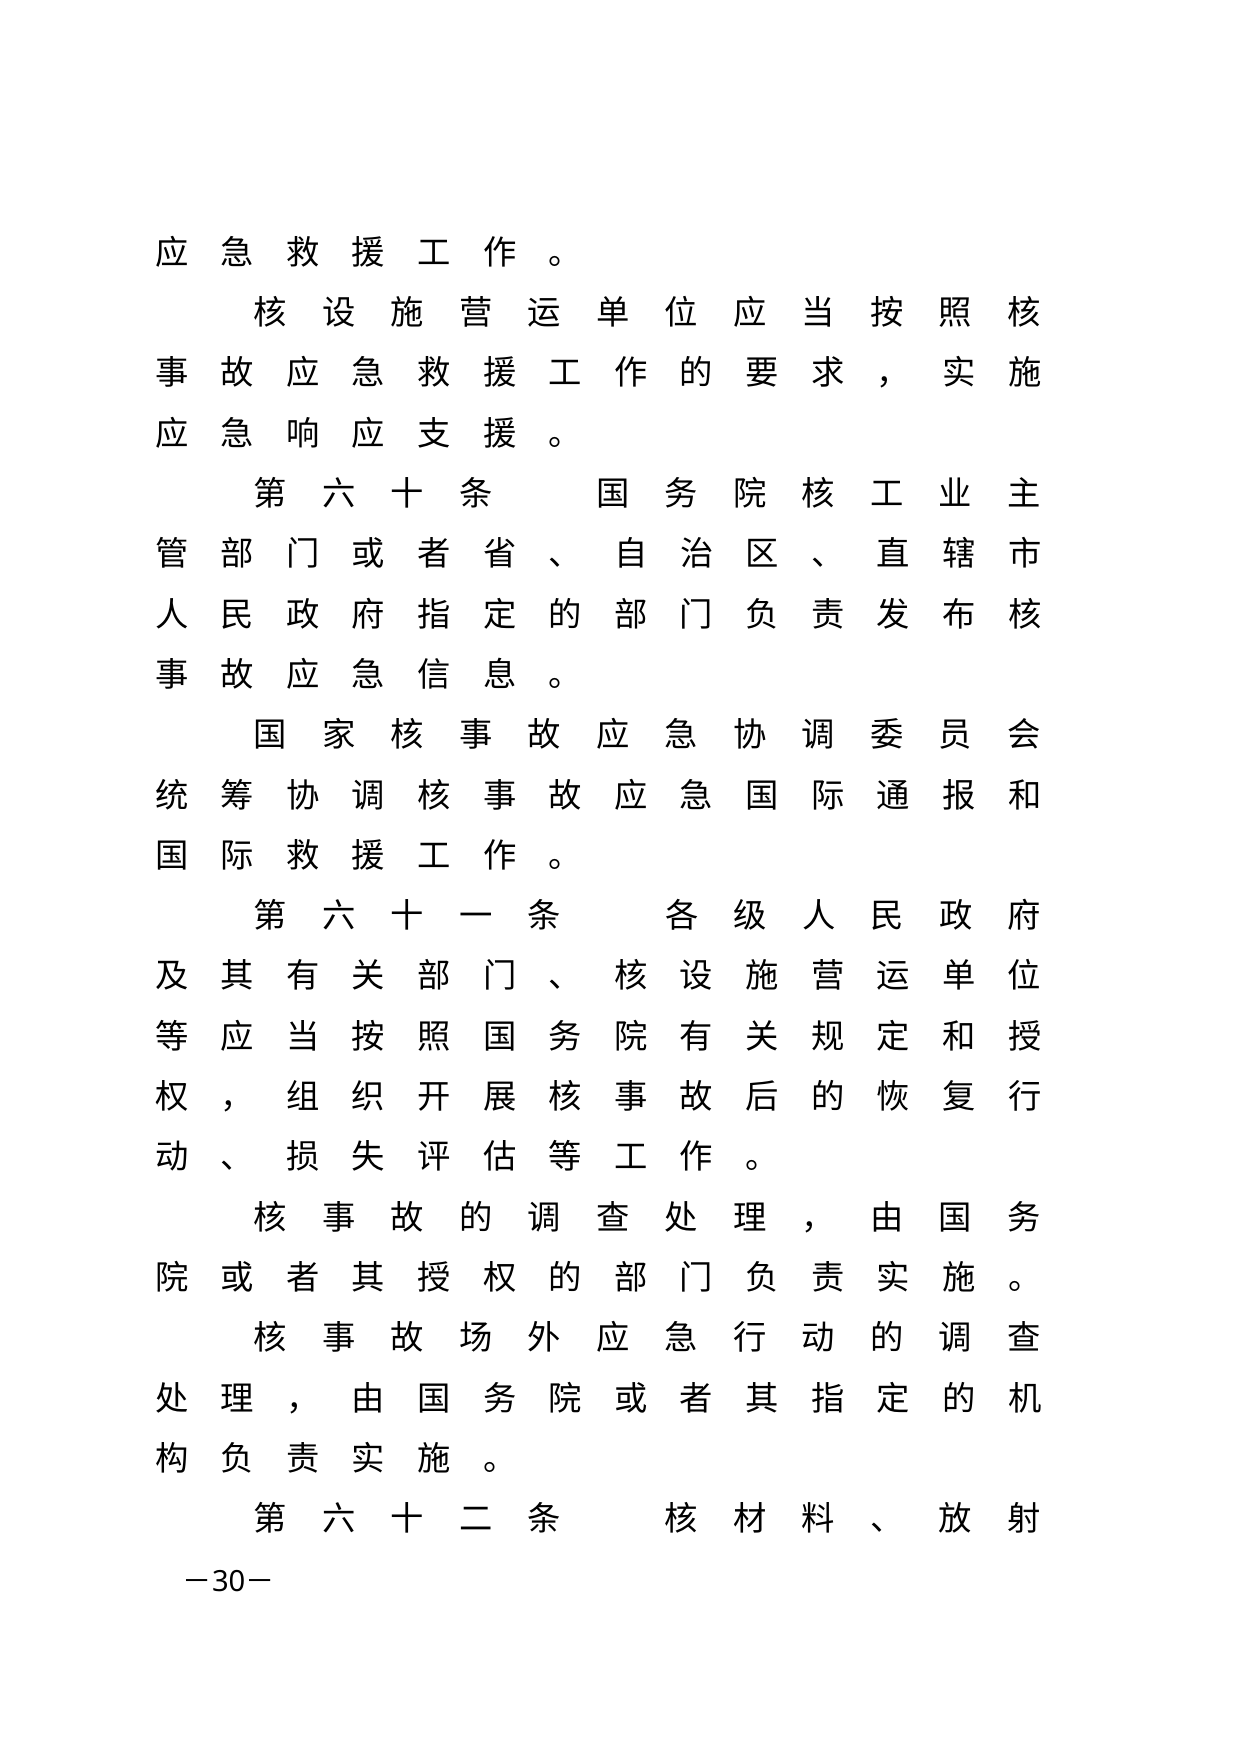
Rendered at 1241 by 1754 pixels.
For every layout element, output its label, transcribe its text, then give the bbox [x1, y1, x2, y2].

text 核事故的调查处理，由国务院或者其授权的部门负责实施。 [155, 1184, 1073, 1305]
text 第六十条 国务院核工业主管部门或者省、自治区、直辖市人民政府指定的部门负责发布核事故应急信息。 [155, 461, 1073, 702]
text 中国人民解放军和中国人民武装警察部队按照国务院、中央军事委员会的规定，实施核事故应急救援工作。 [155, 219, 1073, 280]
text 第六十一条 各级人民政府及其有关部门、核设施营运单位等应当按照国务院有关规定和授权，组织开展核事故后的恢复行动、损失评估等工作。 [155, 883, 1073, 1184]
text 国家核事故应急协调委员会统筹协调核事故应急国际通报和国际救援工作。 [155, 702, 1073, 883]
text 第六十二条 核材料、放射性废物运输的应急应当纳入所经省、自治区、直辖市场外核事故应急预案或者辐射应急预案。发生核事故时，由事故发生地省、自治区、直辖市人民政府负责应急响应。 [155, 1486, 1073, 1546]
text 核设施营运单位应当按照核事故应急救援工作的要求，实施应急响应支援。 [155, 280, 1073, 461]
text 核事故场外应急行动的调查处理，由国务院或者其指定的机构负责实施。 [155, 1305, 1073, 1486]
